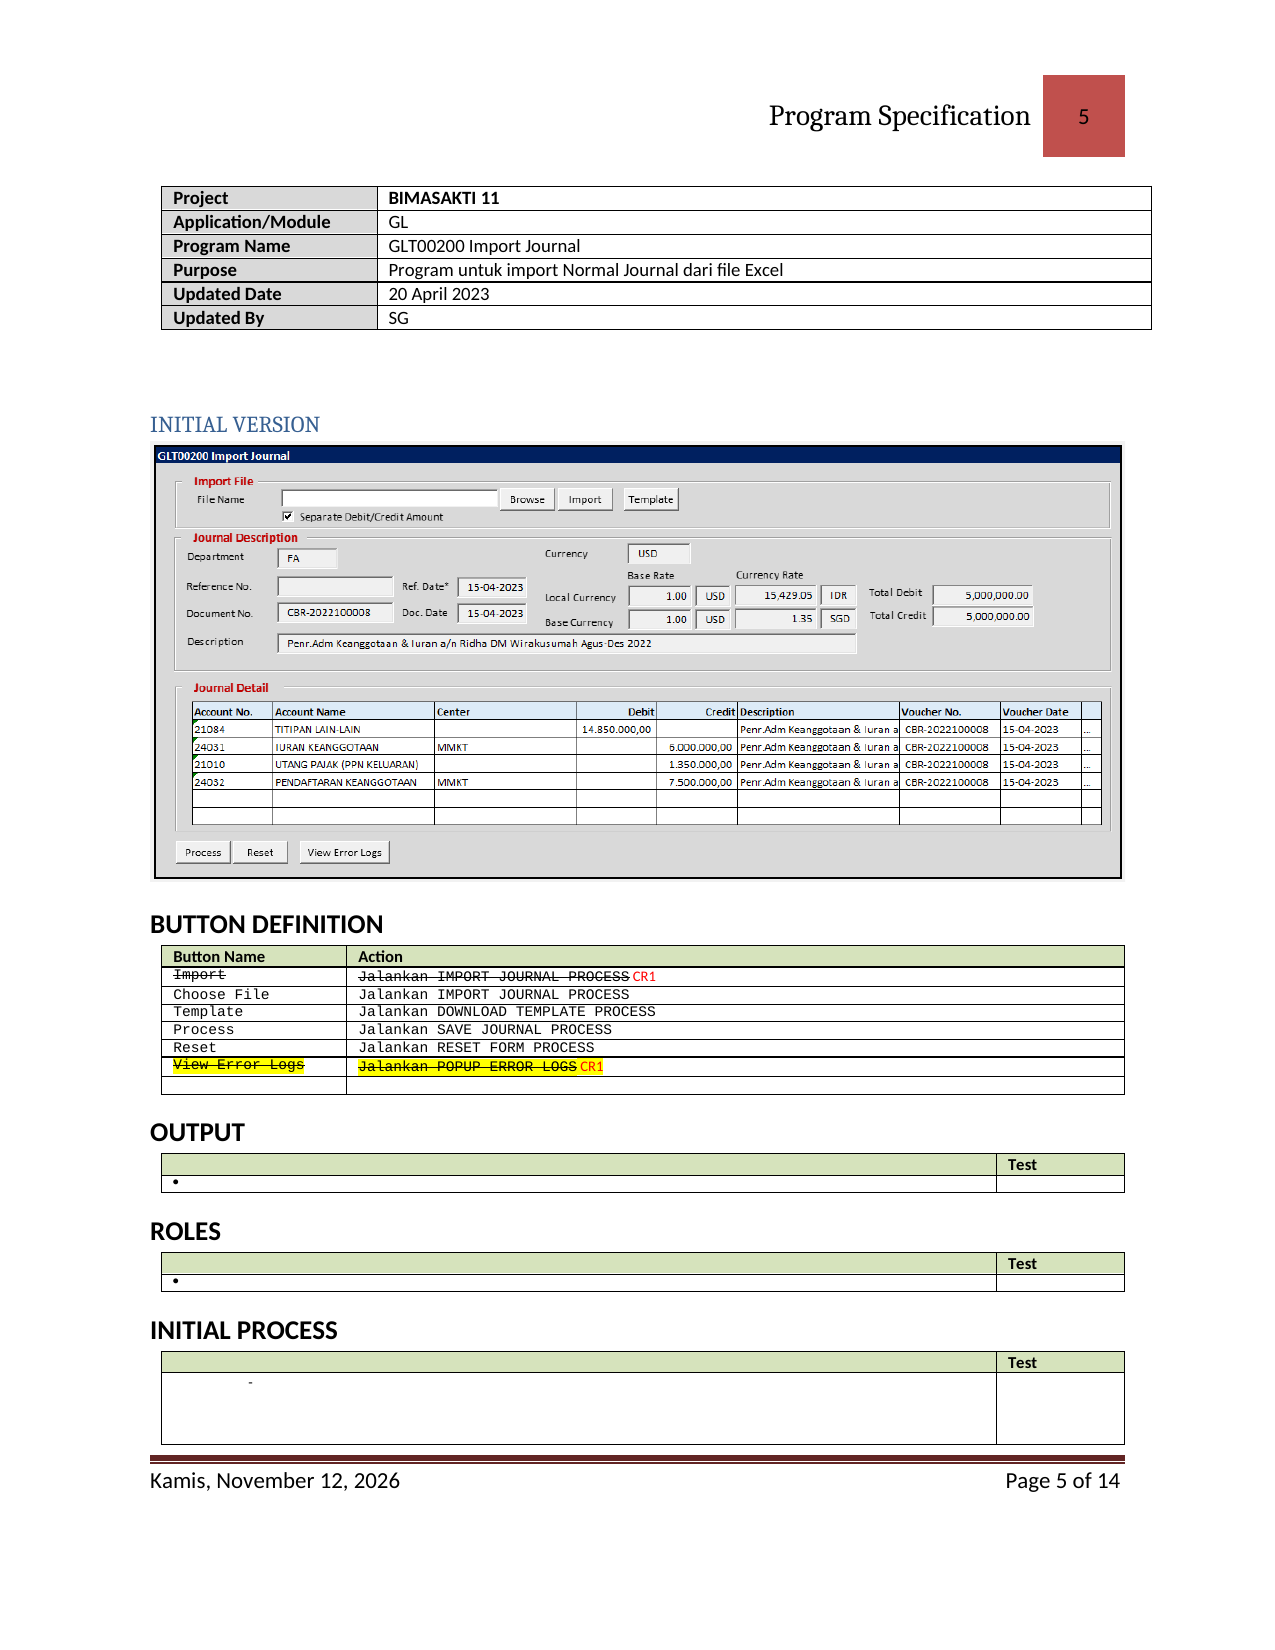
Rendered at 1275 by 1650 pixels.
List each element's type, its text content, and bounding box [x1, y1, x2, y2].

table_header [162, 1352, 996, 1372]
subtitle BUTTON DEFINITION [150, 907, 1125, 940]
subtitle INITIAL VERSION [150, 411, 1125, 438]
table_header Button Name [162, 946, 346, 966]
table_cell Jalankan POPUP ERROR LOGS CR1 [347, 1058, 577, 1076]
table_cell [997, 1176, 1124, 1192]
table_cell [997, 1275, 1124, 1291]
table_cell [162, 1077, 346, 1093]
picture [150, 441, 1125, 882]
subtitle OUTPUT [150, 1115, 1125, 1148]
table_cell Reset [162, 1040, 346, 1056]
table_header Test [997, 1154, 1124, 1175]
table_cell [162, 1275, 996, 1291]
table_cell [347, 1077, 1124, 1093]
table_cell Import [162, 968, 346, 986]
table_cell [162, 1176, 996, 1192]
table_header Action [347, 946, 1124, 966]
table_cell [997, 1373, 1124, 1443]
table_header Test [997, 1253, 1124, 1273]
table_cell Jalankan IMPORT JOURNAL PROCESS CR1 [347, 968, 1124, 986]
table_cell Template [162, 1005, 346, 1021]
table_header Test [997, 1352, 1124, 1372]
table_cell Choose File [162, 987, 346, 1003]
table_header [162, 1154, 996, 1175]
table_cell Jalankan RESET FORM PROCESS [347, 1040, 1124, 1056]
table_cell Jalankan SAVE JOURNAL PROCESS [347, 1022, 1124, 1039]
subtitle INITIAL PROCESS [150, 1313, 1125, 1346]
table_cell Jalankan DOWNLOAD TEMPLATE PROCESS [347, 1005, 1124, 1021]
subtitle ROLES [150, 1214, 1125, 1247]
table_cell Jalankan POPUP ERROR LOGS CR1 [577, 1058, 1124, 1076]
table_header [162, 1253, 996, 1273]
table_cell Process [162, 1022, 346, 1039]
table_cell [162, 1373, 996, 1443]
table_cell Jalankan IMPORT JOURNAL PROCESS [347, 987, 1124, 1003]
table_cell View Error Logs [162, 1058, 346, 1076]
